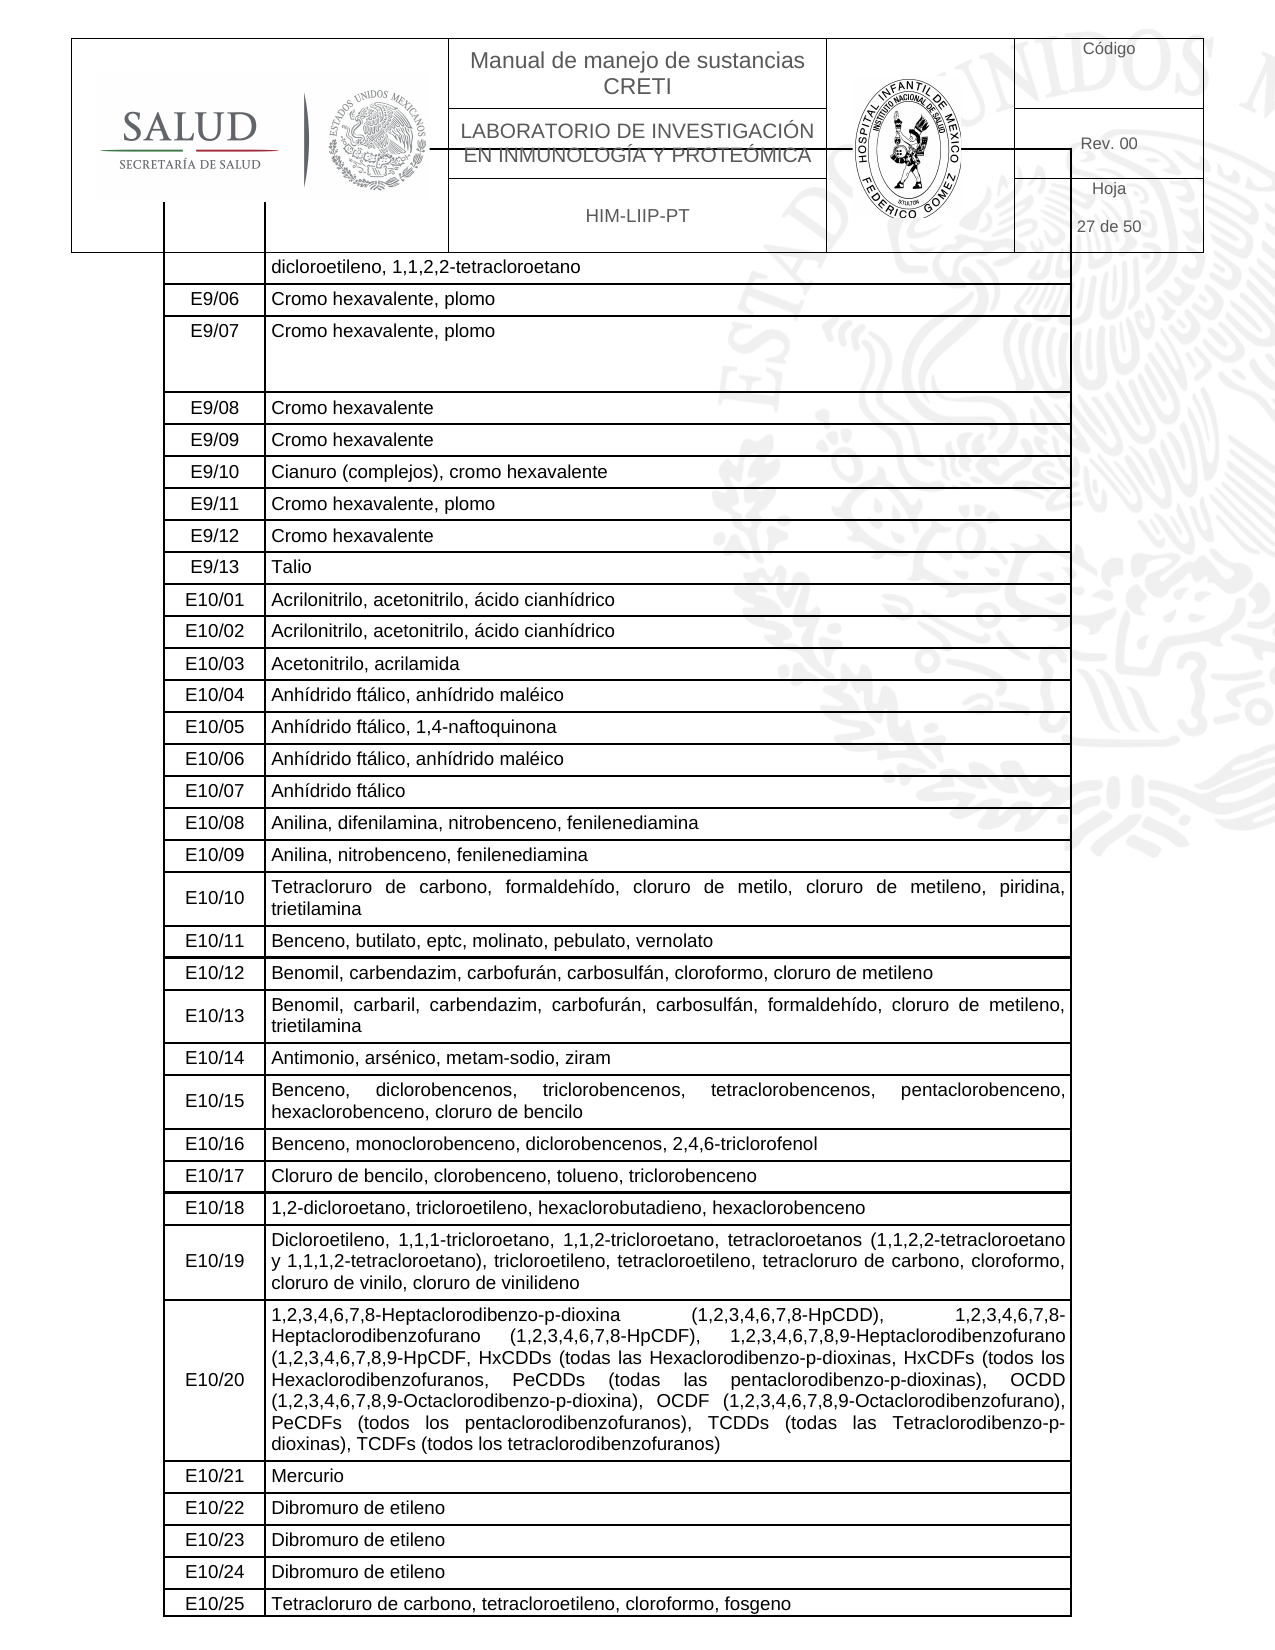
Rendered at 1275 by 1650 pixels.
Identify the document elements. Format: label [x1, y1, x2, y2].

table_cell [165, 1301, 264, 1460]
picture [1015, 39, 1203, 108]
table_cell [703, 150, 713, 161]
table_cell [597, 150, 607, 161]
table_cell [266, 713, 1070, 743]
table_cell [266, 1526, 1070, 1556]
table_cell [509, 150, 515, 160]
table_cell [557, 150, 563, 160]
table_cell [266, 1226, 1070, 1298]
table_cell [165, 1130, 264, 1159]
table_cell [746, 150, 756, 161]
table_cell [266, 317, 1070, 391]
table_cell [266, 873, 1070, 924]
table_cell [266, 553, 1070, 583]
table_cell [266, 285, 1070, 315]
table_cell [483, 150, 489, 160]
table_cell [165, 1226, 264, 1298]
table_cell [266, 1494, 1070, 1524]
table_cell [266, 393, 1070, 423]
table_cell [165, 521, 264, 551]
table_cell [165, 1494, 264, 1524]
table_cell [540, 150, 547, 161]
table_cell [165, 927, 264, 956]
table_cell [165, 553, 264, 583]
picture [1072, 179, 1203, 252]
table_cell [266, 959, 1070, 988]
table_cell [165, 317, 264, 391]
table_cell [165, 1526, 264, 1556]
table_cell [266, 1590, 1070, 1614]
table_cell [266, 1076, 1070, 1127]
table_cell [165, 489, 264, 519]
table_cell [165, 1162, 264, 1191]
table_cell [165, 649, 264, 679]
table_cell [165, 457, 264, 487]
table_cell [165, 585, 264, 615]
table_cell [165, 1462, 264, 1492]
picture [711, 39, 826, 108]
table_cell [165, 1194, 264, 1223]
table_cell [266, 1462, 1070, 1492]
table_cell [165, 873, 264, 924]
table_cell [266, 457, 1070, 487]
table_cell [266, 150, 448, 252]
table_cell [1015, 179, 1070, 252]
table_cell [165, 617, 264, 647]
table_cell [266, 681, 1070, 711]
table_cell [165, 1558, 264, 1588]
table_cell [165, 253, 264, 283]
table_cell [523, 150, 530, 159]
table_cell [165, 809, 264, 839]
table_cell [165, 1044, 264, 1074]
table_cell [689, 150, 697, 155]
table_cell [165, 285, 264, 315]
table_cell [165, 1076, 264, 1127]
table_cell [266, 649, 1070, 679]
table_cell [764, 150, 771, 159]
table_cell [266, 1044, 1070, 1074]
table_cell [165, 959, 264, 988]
picture [1015, 109, 1203, 178]
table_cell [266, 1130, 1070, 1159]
picture [711, 109, 826, 148]
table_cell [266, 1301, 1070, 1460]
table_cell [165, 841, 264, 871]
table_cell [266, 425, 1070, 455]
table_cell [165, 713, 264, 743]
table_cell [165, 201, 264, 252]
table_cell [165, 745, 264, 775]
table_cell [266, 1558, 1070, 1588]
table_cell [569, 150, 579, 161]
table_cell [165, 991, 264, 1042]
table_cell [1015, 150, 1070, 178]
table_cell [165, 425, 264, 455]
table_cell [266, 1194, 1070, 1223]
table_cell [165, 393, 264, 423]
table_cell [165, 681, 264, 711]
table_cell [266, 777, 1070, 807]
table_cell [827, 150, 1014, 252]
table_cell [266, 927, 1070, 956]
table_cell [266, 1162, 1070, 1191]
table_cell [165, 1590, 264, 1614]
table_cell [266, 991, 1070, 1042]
picture [711, 28, 1275, 859]
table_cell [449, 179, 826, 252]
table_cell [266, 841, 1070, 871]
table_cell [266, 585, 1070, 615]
picture [95, 72, 430, 201]
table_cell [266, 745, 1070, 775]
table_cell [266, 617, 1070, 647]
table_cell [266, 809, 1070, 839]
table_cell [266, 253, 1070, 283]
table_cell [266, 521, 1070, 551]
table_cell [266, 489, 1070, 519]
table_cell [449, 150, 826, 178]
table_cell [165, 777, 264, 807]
picture [827, 39, 1014, 218]
